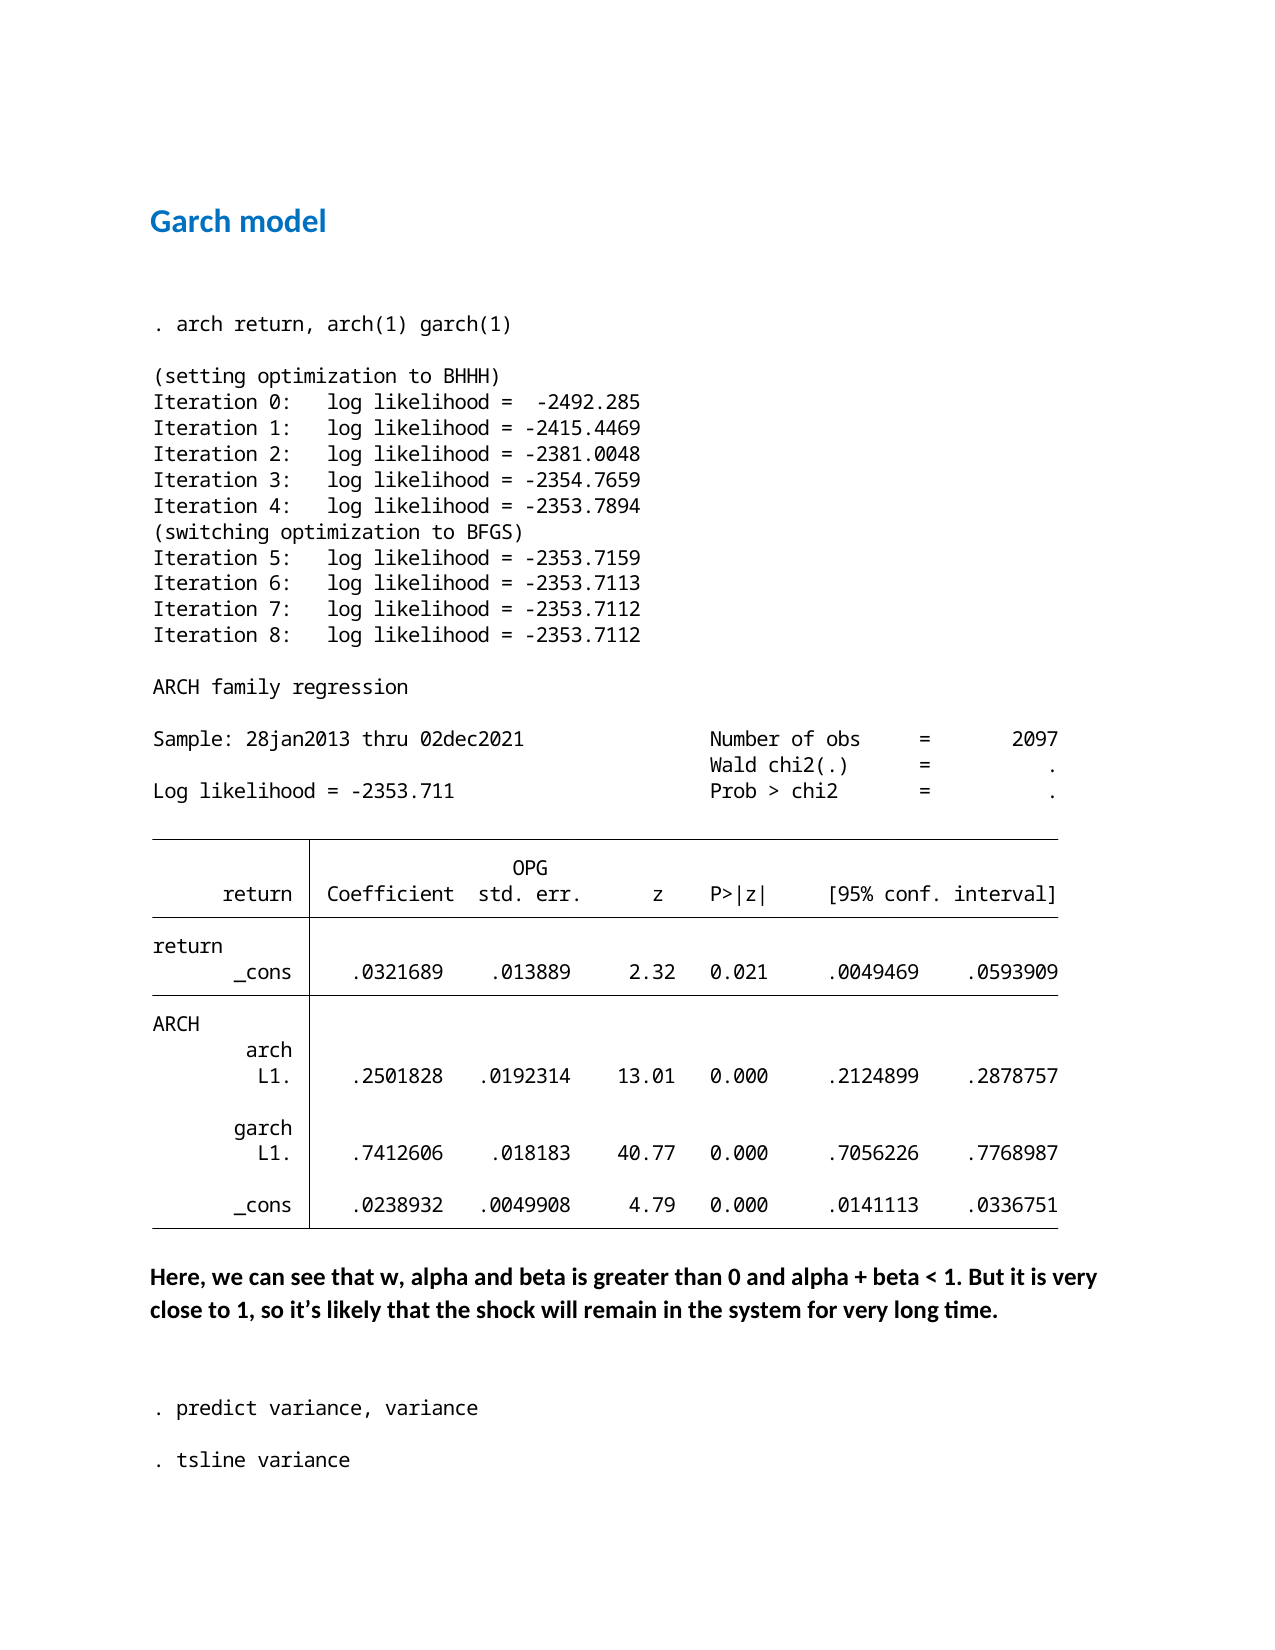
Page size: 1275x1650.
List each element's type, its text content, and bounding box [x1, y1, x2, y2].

text Garch model [150, 199, 1125, 240]
text Here, we can see that w, alpha and beta is greater than 0 and alpha + beta < 1. But it is very close to 1, so it’s likely that the shock will remain in the system for very long time. [150, 1261, 1125, 1325]
